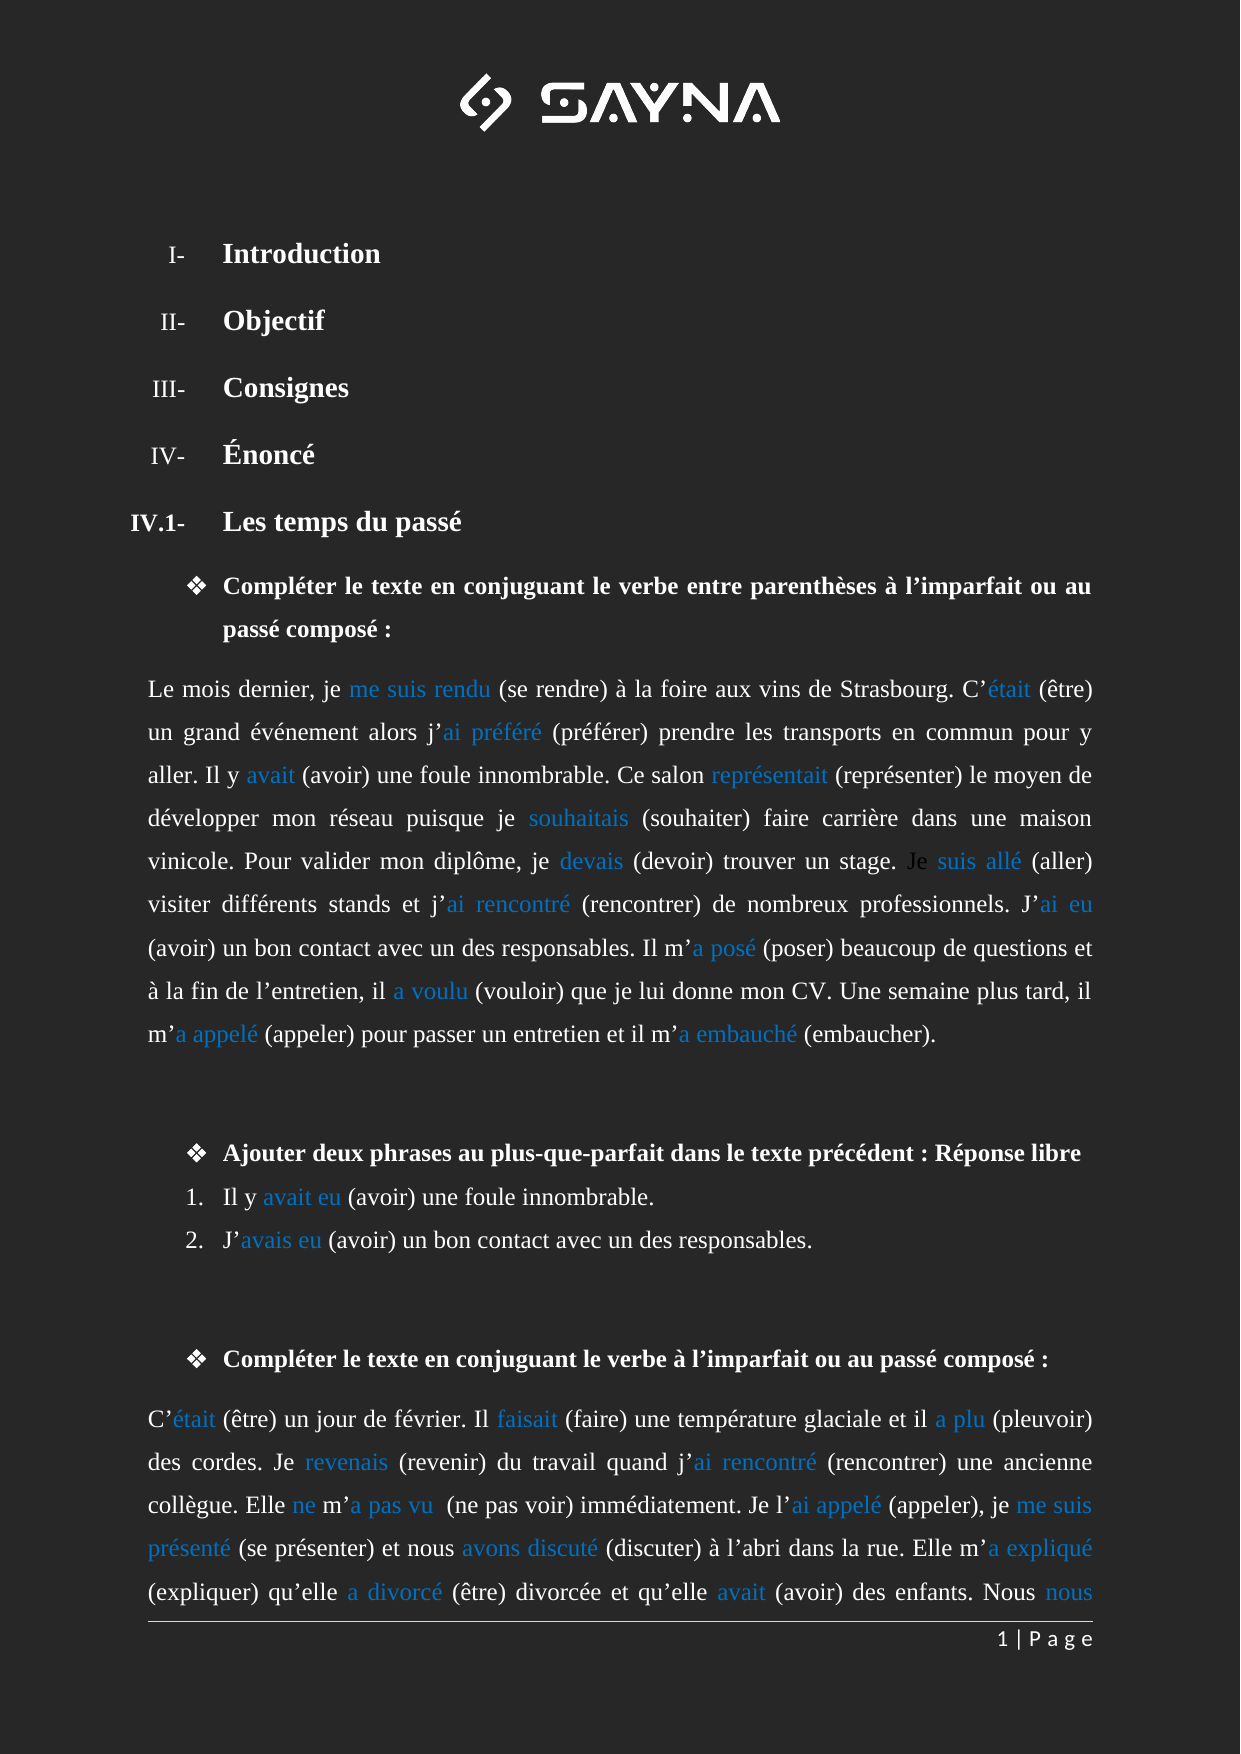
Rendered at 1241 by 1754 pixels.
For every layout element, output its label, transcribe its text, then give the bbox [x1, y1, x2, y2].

subtitle Objectif [185, 303, 1093, 337]
subtitle Consignes [185, 370, 1093, 404]
subtitle Introduction [185, 236, 1093, 270]
list Compléter le texte en conjuguant le verbe à l’imparfait ou au passé composé : [185, 1344, 1093, 1373]
list Il y avait eu (avoir) une foule innombrable. [185, 1182, 1093, 1210]
list Ajouter deux phrases au plus-que-parfait dans le texte précédent : Réponse libre [185, 1138, 1093, 1167]
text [148, 1404, 1093, 1605]
subtitle Les temps du passé [185, 504, 1093, 538]
list J’avais eu (avoir) un bon contact avec un des responsables. [185, 1225, 1093, 1253]
list Compléter le texte en conjuguant le verbe entre parenthèses à l’imparfait ou au passé composé : [185, 571, 1093, 643]
picture [460, 73, 781, 132]
subtitle Énoncé [185, 437, 1093, 471]
text Le mois dernier, je me suis rendu (se rendre) à la foire aux vins de Strasbourg. C’était (être) un grand événement alors j’ai préféré (préférer) prendre les transports en commun pour y aller. Il y avait (avoir) une foule innombrable. Ce salon représentait (représenter) le moyen de développer mon réseau puisque je souhaitais (souhaiter) faire carrière dans une maison vinicole. Pour valider mon diplôme, je devais (devoir) trouver un stage. Je suis allé (aller) visiter différents stands et j’ai rencontré (rencontrer) de nombreux professionnels. J’ai eu (avoir) un bon contact avec un des responsables. Il m’a posé (poser) beaucoup de questions et à la fin de l’entretien, il a voulu (vouloir) que je lui donne mon CV. Une semaine plus tard, il m’a appelé (appeler) pour passer un entretien et il m’a embauché (embaucher). [148, 674, 1093, 1048]
